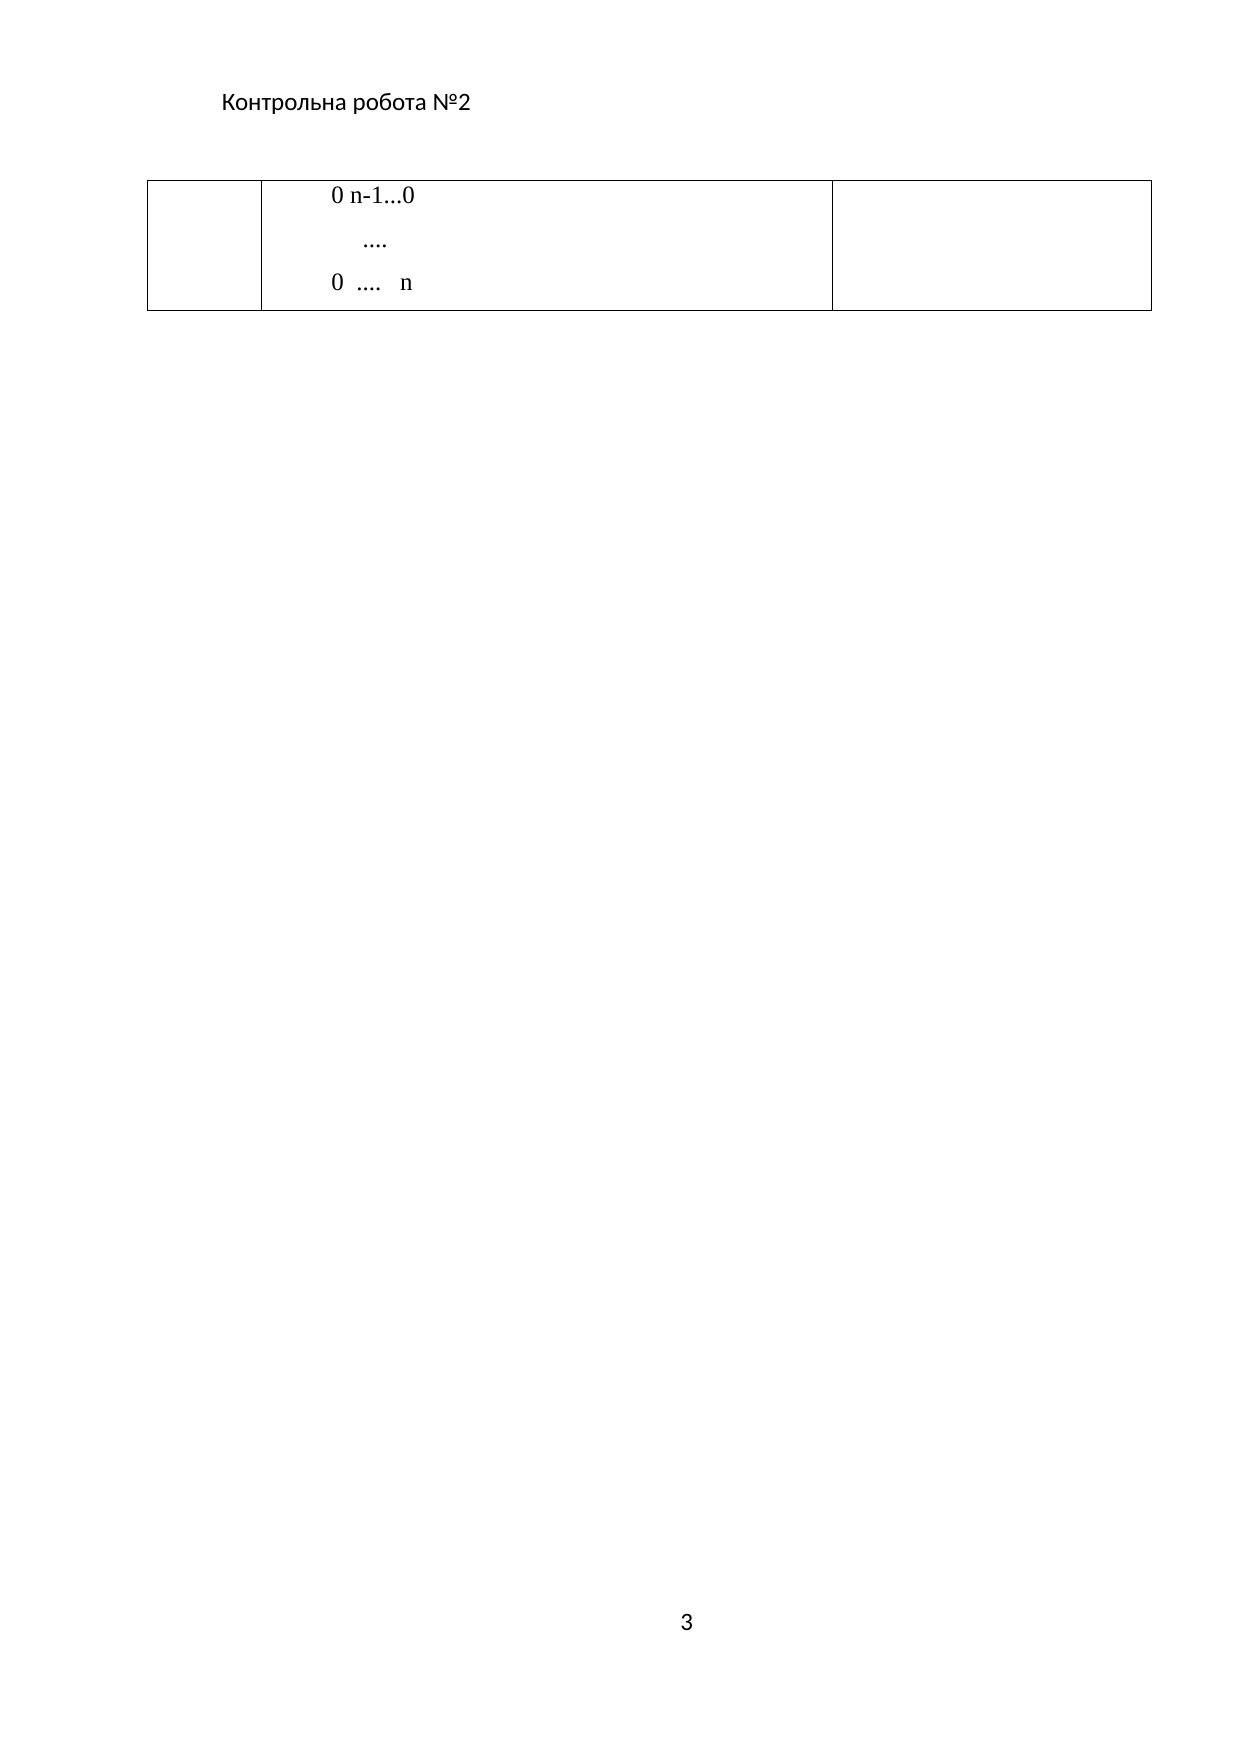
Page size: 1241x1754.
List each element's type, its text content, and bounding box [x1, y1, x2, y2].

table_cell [262, 181, 832, 310]
table_cell 11 [148, 181, 261, 310]
table_cell [833, 181, 1151, 310]
